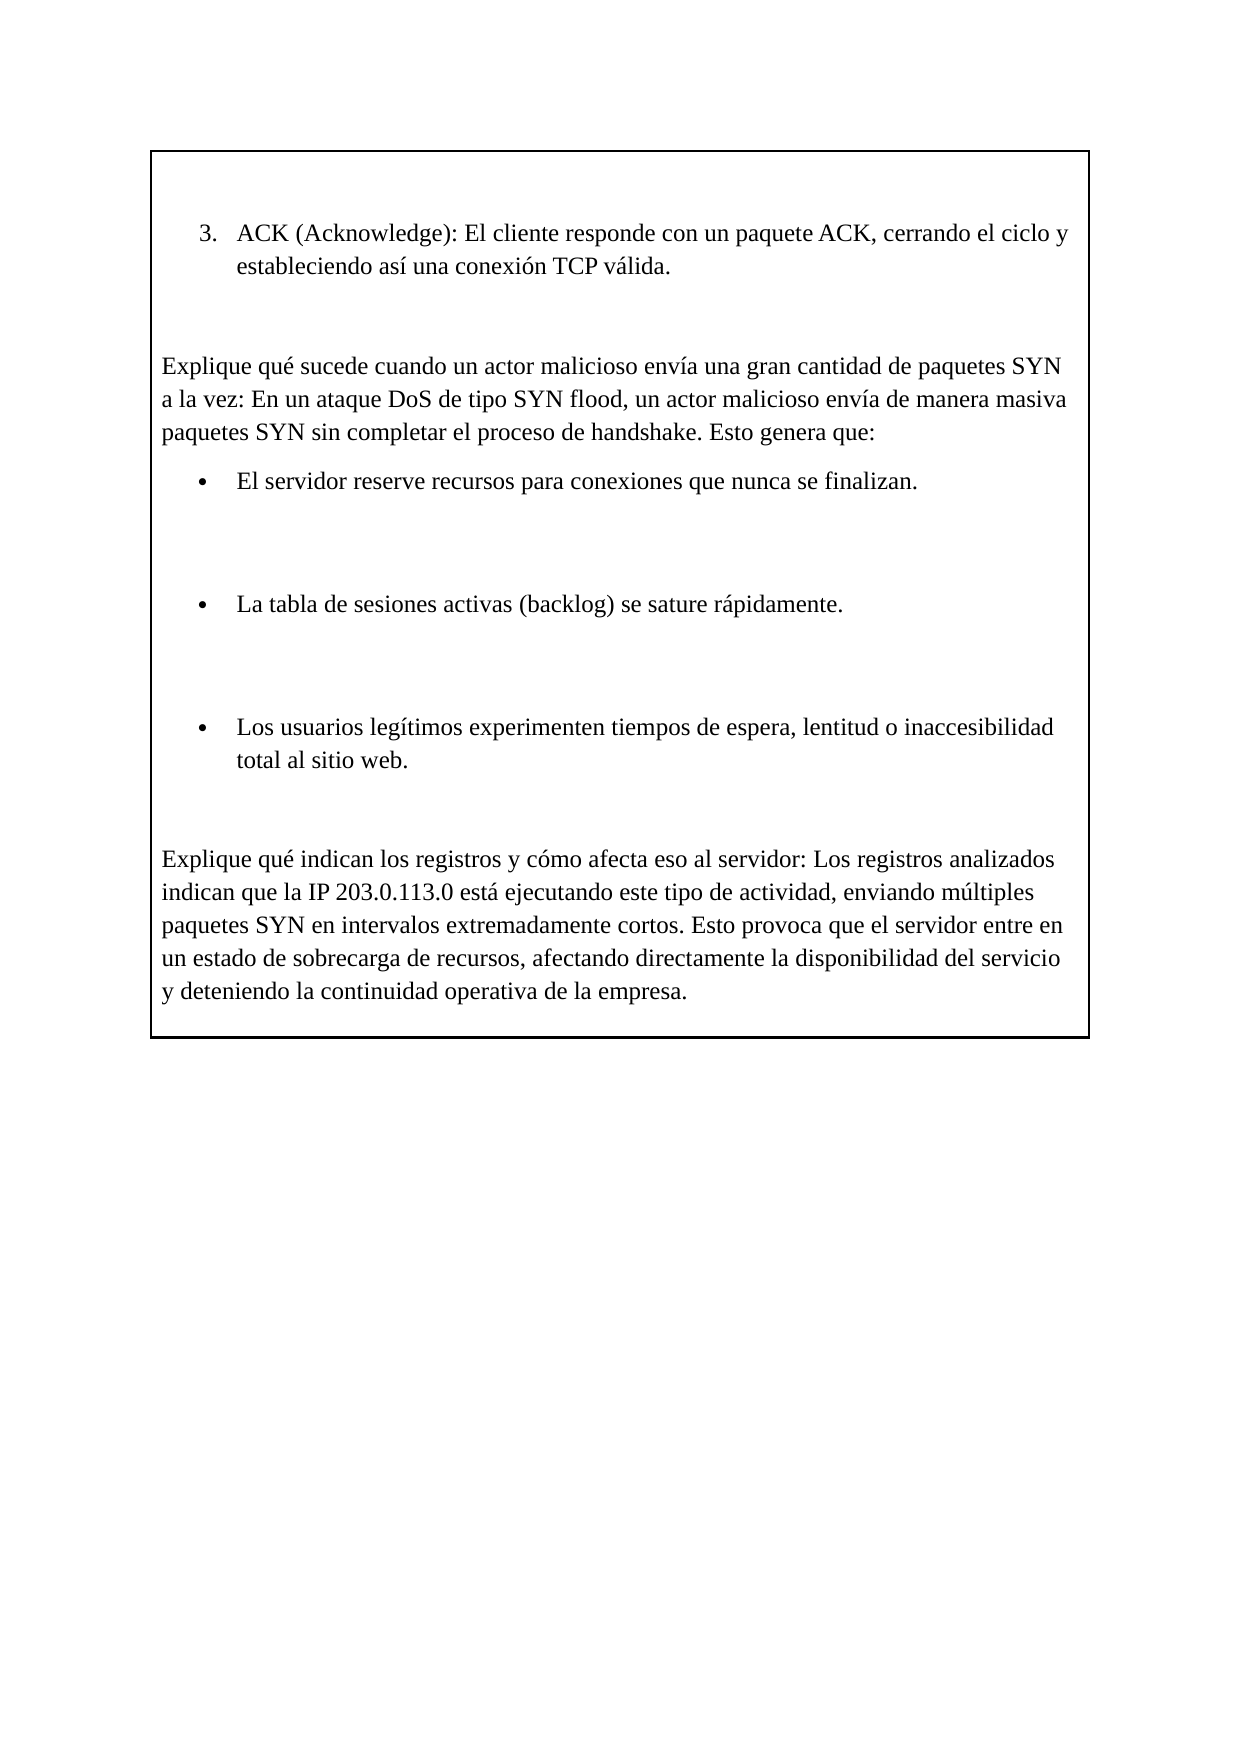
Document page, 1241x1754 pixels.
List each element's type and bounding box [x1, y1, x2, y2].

table_cell [152, 152, 1088, 1036]
